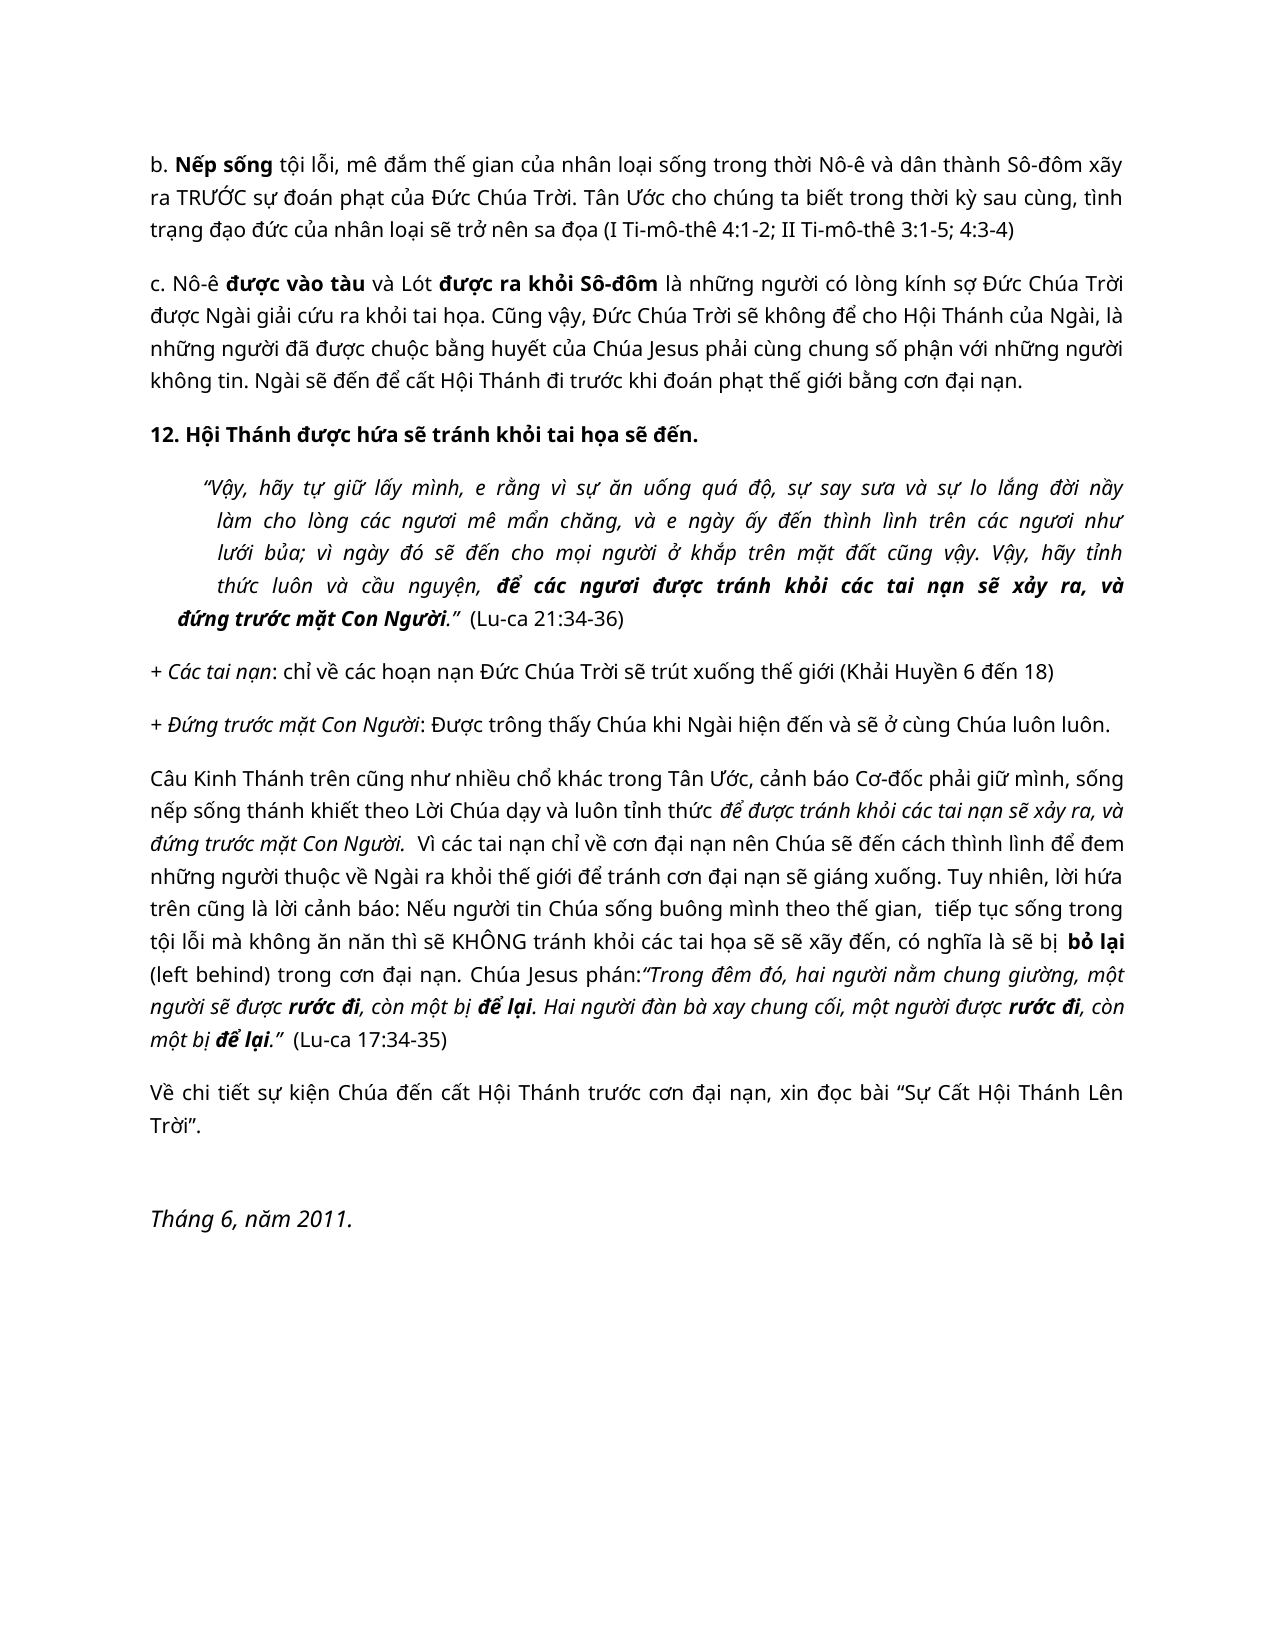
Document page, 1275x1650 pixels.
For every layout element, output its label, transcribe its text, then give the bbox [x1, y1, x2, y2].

text + Các tai nạn: chỉ về các hoạn nạn Đức Chúa Trời sẽ trút xuống thế giới (Khải Huyền 6 đến 18) [150, 657, 1125, 686]
text c. Nô-ê được vào tàu và Lót được ra khỏi Sô-đôm là những người có lòng kính sợ Đức Chúa Trời được Ngài giải cứu ra khỏi tai họa. Cũng vậy, Đức Chúa Trời sẽ không để cho Hội Thánh của Ngài, là những người đã được chuộc bằng huyết của Chúa Jesus phải cùng chung số phận với những người không tin. Ngài sẽ đến để cất Hội Thánh đi trước khi đoán phạt thế giới bằng cơn đại nạn. [150, 269, 1125, 395]
text Tháng 6, năm 2011. [150, 1164, 1125, 1234]
text b. Nếp sống tội lỗi, mê đắm thế gian của nhân loại sống trong thời Nô-ê và dân thành Sô-đôm xãy ra TRƯỚC sự đoán phạt của Đức Chúa Trời. Tân Ước cho chúng ta biết trong thời kỳ sau cùng, tình trạng đạo đức của nhân loại sẽ trở nên sa đọa (I Ti-mô-thê 4:1-2; II Ti-mô-thê 3:1-5; 4:3-4) [150, 150, 1125, 244]
text + Đứng trước mặt Con Người: Được trông thấy Chúa khi Ngài hiện đến và sẽ ở cùng Chúa luôn luôn. [150, 711, 1125, 739]
text “Vậy, hãy tự giữ lấy mình, e rằng vì sự ăn uống quá độ, sự say sưa và sự lo lắng đời nầy làm cho lòng các ngươi mê mẩn chăng, và e ngày ấy đến thình lình trên các ngươi như lưới bủa; vì ngày đó sẽ đến cho mọi người ở khắp trên mặt đất cũng vậy. Vậy, hãy tỉnh thức luôn và cầu nguyện, để các ngươi được tránh khỏi các tai nạn sẽ xảy ra, và đứng trước mặt Con Người.” (Lu-ca 21:34-36) [150, 473, 1125, 632]
text Câu Kinh Thánh trên cũng như nhiều chổ khác trong Tân Ước, cảnh báo Cơ-đốc phải giữ mình, sống nếp sống thánh khiết theo Lời Chúa dạy và luôn tỉnh thức để được tránh khỏi các tai nạn sẽ xảy ra, và đứng trước mặt Con Người. Vì các tai nạn chỉ về cơn đại nạn nên Chúa sẽ đến cách thình lình để đem những người thuộc về Ngài ra khỏi thế giới để tránh cơn đại nạn sẽ giáng xuống. Tuy nhiên, lời hứa trên cũng là lời cảnh báo: Nếu người tin Chúa sống buông mình theo thế gian, tiếp tục sống trong tội lỗi mà không ăn năn thì sẽ KHÔNG tránh khỏi các tai họa sẽ sẽ xãy đến, có nghĩa là sẽ bị bỏ lại (left behind) trong cơn đại nạn. Chúa Jesus phán:“Trong đêm đó, hai người nằm chung giường, một người sẽ được rước đi, còn một bị để lại. Hai người đàn bà xay chung cối, một người được rước đi, còn một bị để lại.” (Lu-ca 17:34-35) [150, 764, 1125, 1053]
text Về chi tiết sự kiện Chúa đến cất Hội Thánh trước cơn đại nạn, xin đọc bài “Sự Cất Hội Thánh Lên Trời”. [150, 1078, 1125, 1139]
text 12. Hội Thánh được hứa sẽ tránh khỏi tai họa sẽ đến. [150, 420, 1125, 448]
